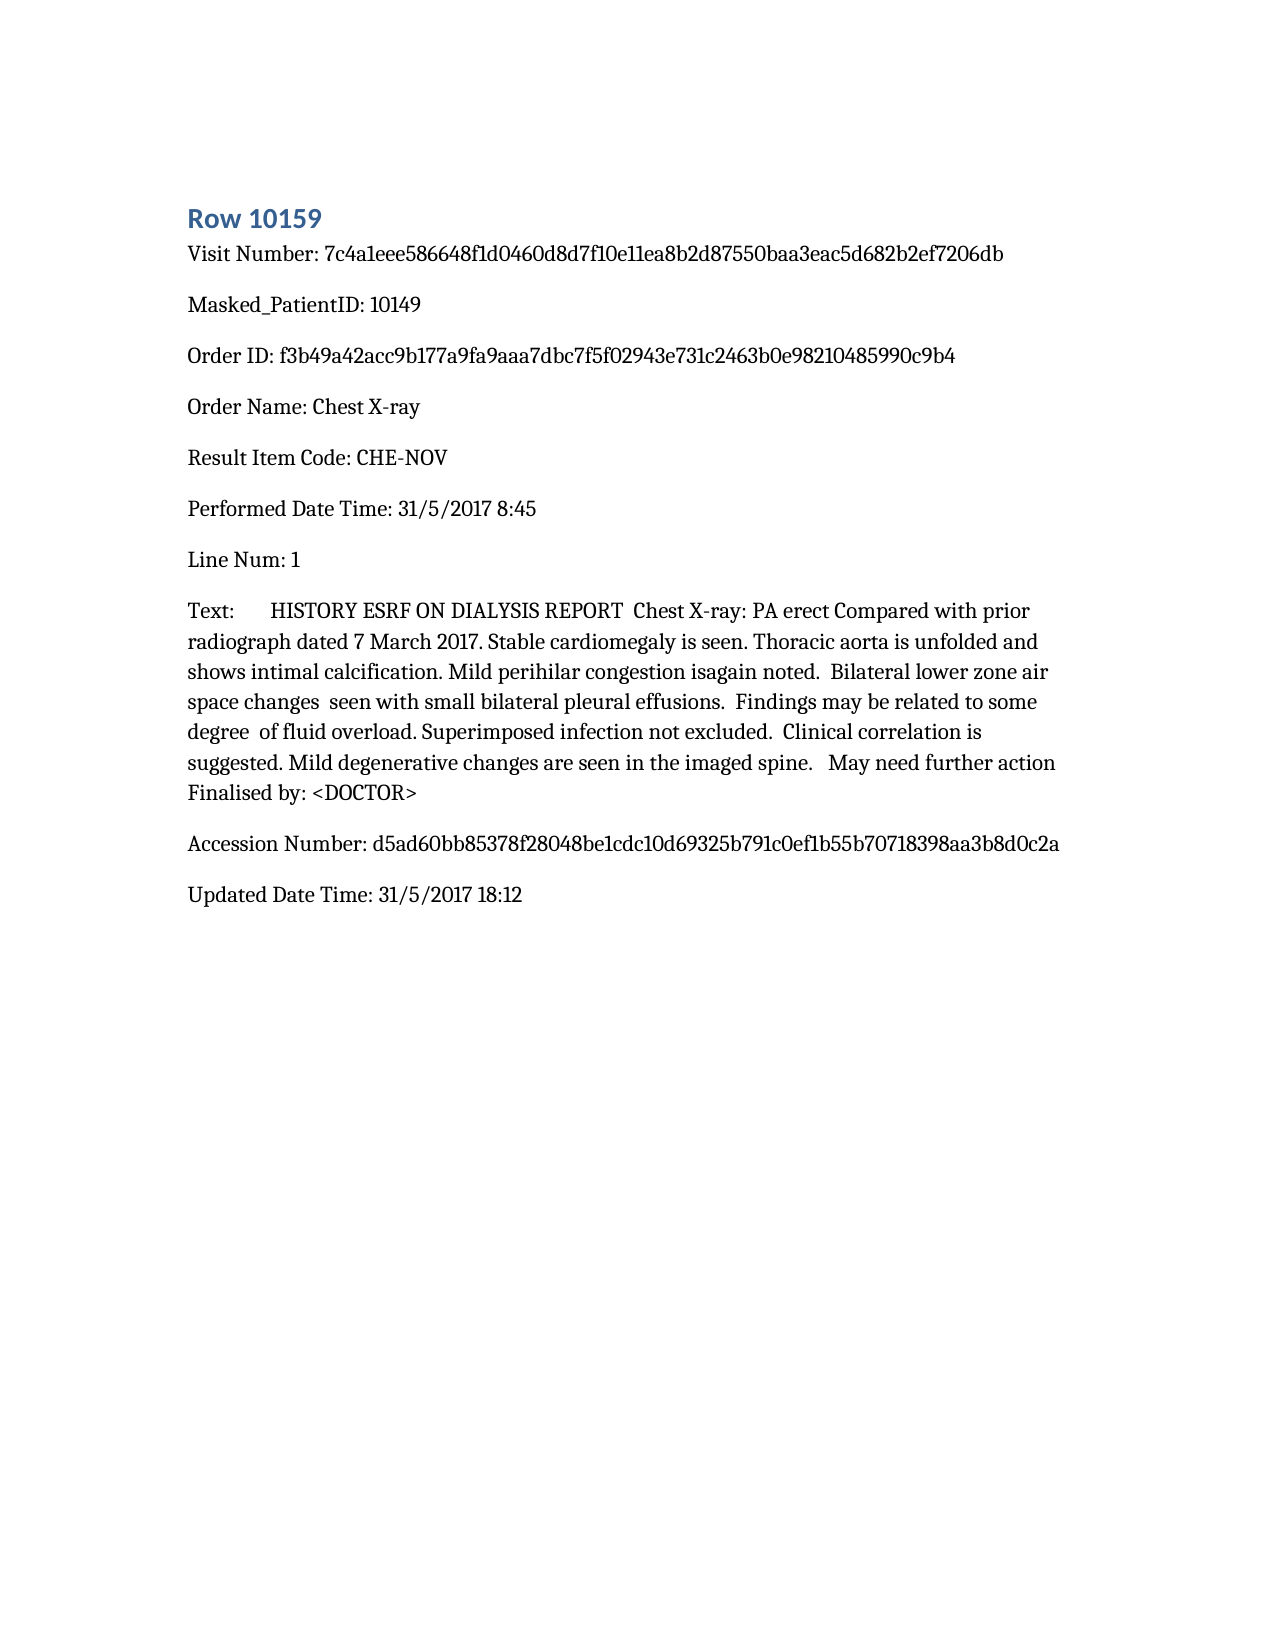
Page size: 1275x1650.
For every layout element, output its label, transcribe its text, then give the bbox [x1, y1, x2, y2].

text Result Item Code: CHE-NOV [187, 445, 1087, 471]
text Text: HISTORY ESRF ON DIALYSIS REPORT Chest X-ray: PA erect Compared with prior radiograph dated 7 March 2017. Stable cardiomegaly is seen. Thoracic aorta is unfolded and shows intimal calcification. Mild perihilar congestion isagain noted. Bilateral lower zone air space changes seen with small bilateral pleural effusions. Findings may be related to some degree of fluid overload. Superimposed infection not excluded. Clinical correlation is suggested. Mild degenerative changes are seen in the imaged spine. May need further action Finalised by: <DOCTOR> [187, 598, 1087, 806]
text Updated Date Time: 31/5/2017 18:12 [187, 882, 1087, 908]
text Order Name: Chest X-ray [187, 394, 1087, 420]
text Performed Date Time: 31/5/2017 8:45 [187, 496, 1087, 522]
text Accession Number: d5ad60bb85378f28048be1cdc10d69325b791c0ef1b55b70718398aa3b8d0c2a [187, 831, 1087, 857]
text Order ID: f3b49a42acc9b177a9fa9aaa7dbc7f5f02943e731c2463b0e98210485990c9b4 [187, 343, 1087, 369]
subtitle Row 10159 [187, 200, 1087, 236]
text Line Num: 1 [187, 547, 1087, 573]
text Masked_PatientID: 10149 [187, 292, 1087, 318]
text Visit Number: 7c4a1eee586648f1d0460d8d7f10e11ea8b2d87550baa3eac5d682b2ef7206db [187, 241, 1087, 267]
